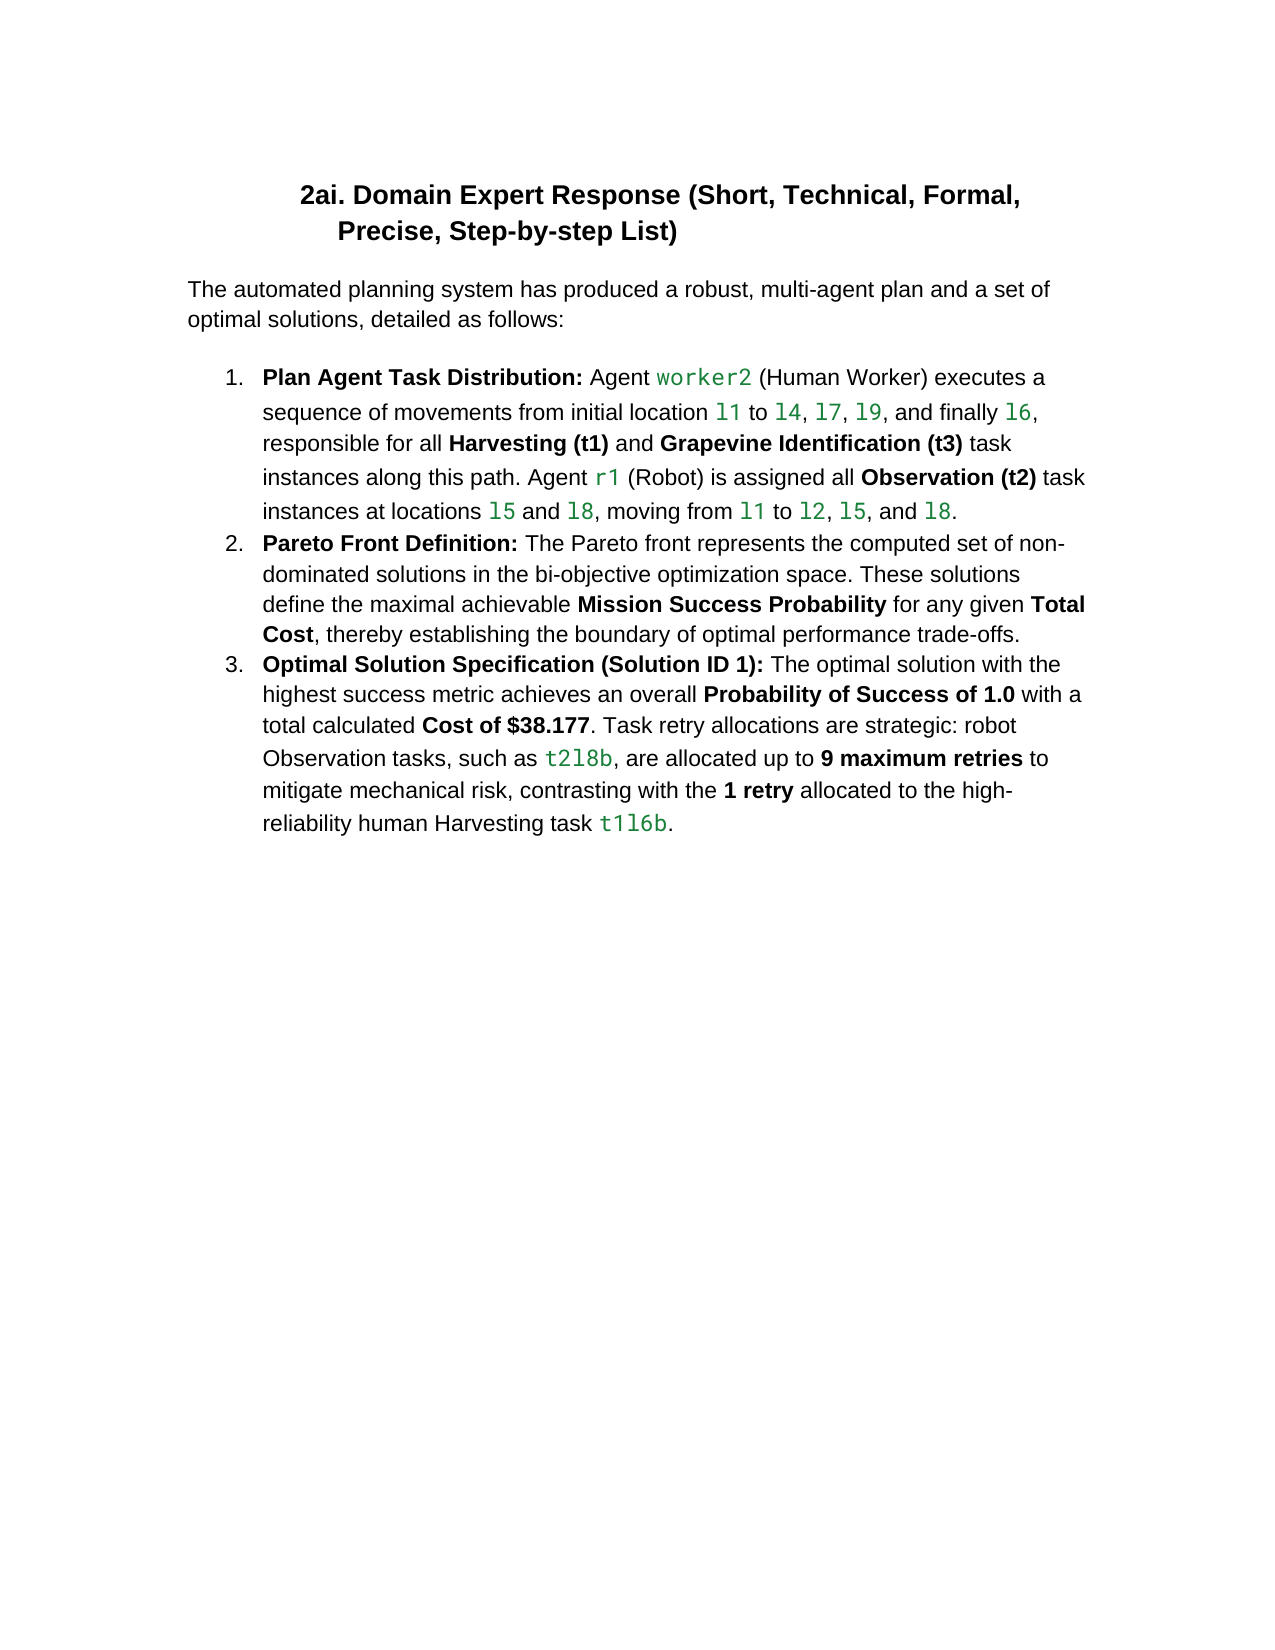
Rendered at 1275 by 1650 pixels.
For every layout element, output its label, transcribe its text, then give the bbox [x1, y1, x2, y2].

list Plan Agent Task Distribution: Agent worker2 (Human Worker) executes a sequence of movements from initial location l1 to l4, l7, l9, and finally l6, responsible for all Harvesting (t1) and Grapevine Identification (t3) task instances along this path. Agent r1 (Robot) is assigned all Observation (t2) task instances at locations l5 and l8, moving from l1 to l2, l5, and l8. [225, 361, 1087, 526]
text The automated planning system has produced a robust, multi-agent plan and a set of optimal solutions, detailed as follows: [187, 276, 1087, 333]
list Optimal Solution Specification (Solution ID 1): The optimal solution with the highest success metric achieves an overall Probability of Success of 1.0 with a total calculated Cost of $38.177. Task retry allocations are strategic: robot Observation tasks, such as t2l8b, are allocated up to 9 maximum retries to mitigate mechanical risk, contrasting with the 1 retry allocated to the high-reliability human Harvesting task t1l6b. [225, 651, 1087, 838]
subtitle 2ai. Domain Expert Response (Short, Technical, Formal, Precise, Step-by-step List) [300, 179, 1087, 246]
list Pareto Front Definition: The Pareto front represents the computed set of non-dominated solutions in the bi-objective optimization space. These solutions define the maximal achievable Mission Success Probability for any given Total Cost, thereby establishing the boundary of optimal performance trade-offs. [225, 530, 1087, 647]
